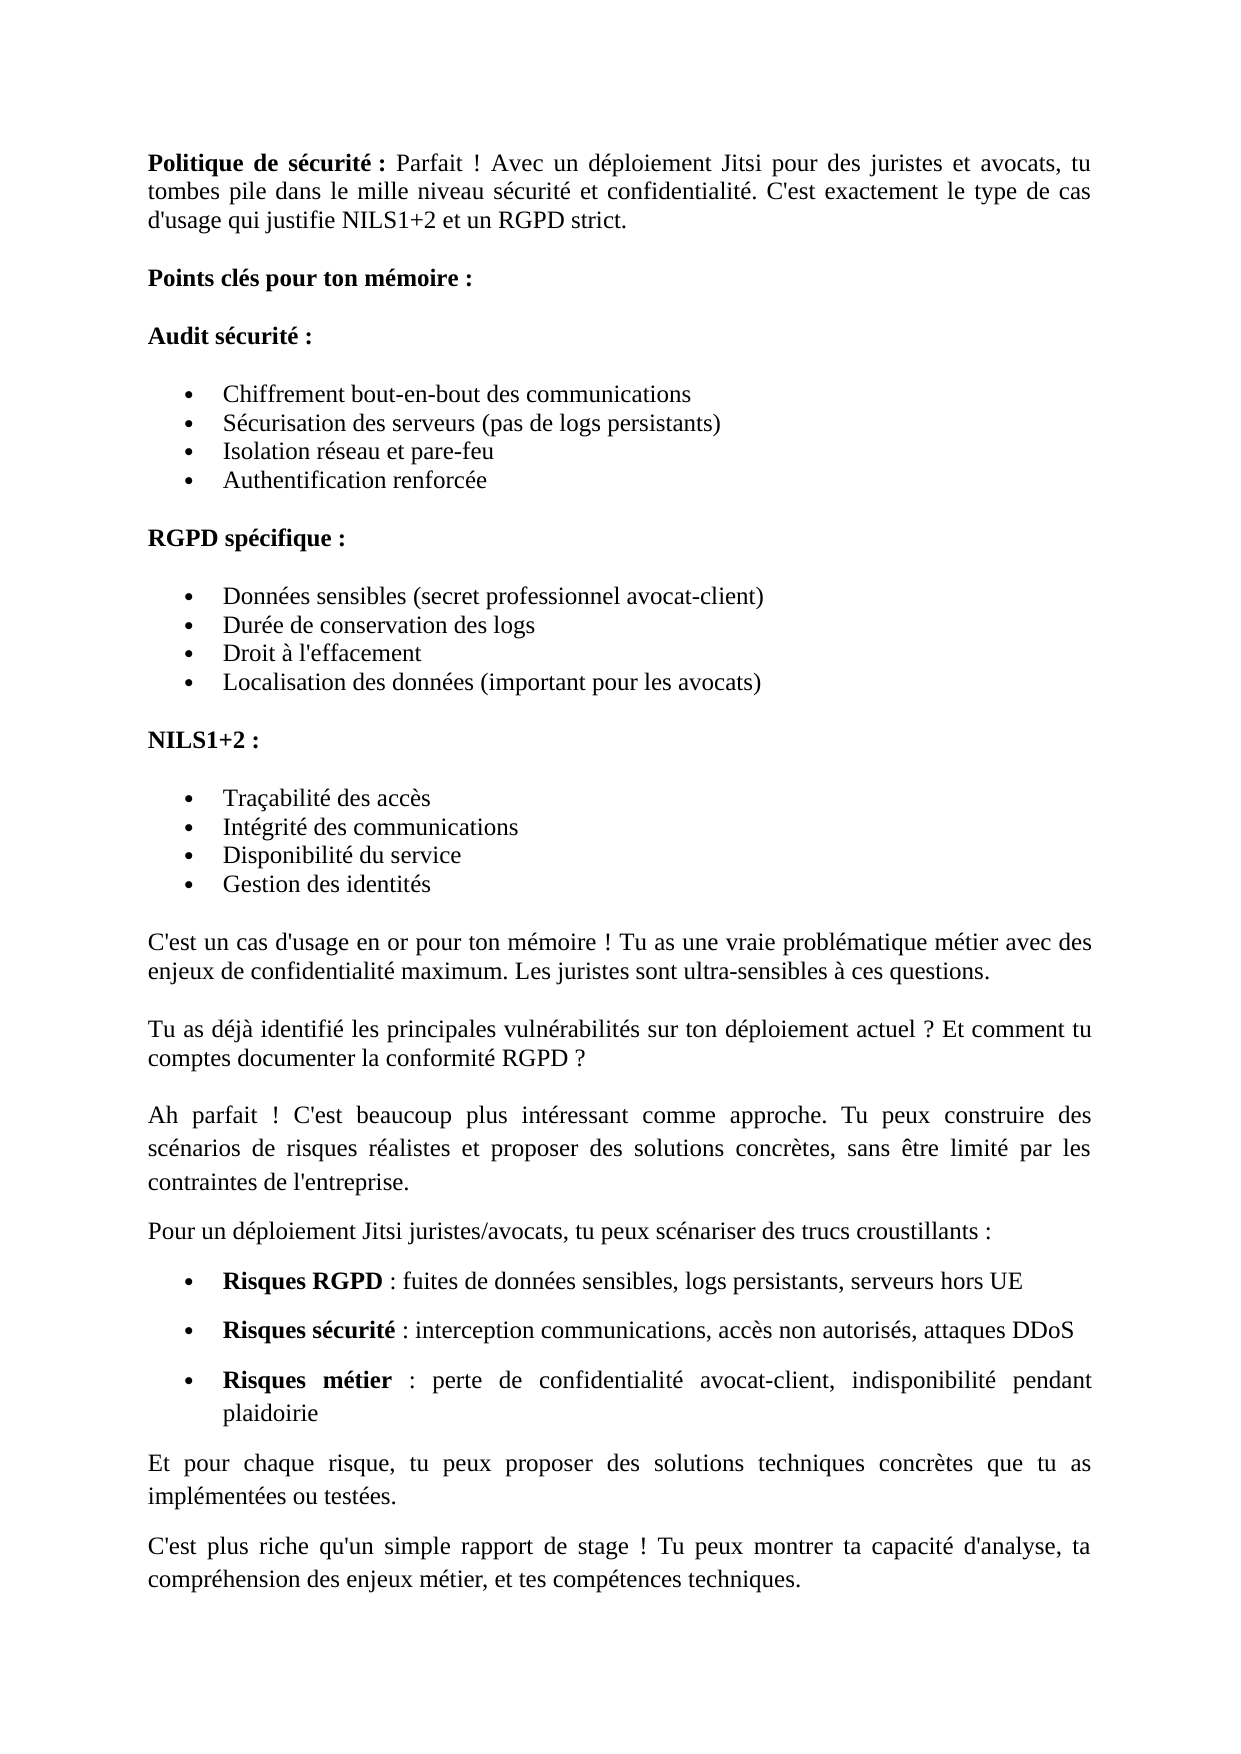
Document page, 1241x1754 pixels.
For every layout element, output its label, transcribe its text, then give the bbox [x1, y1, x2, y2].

text Politique de sécurité : Parfait ! Avec un déploiement Jitsi pour des juristes et avocats, tu tombes pile dans le mille niveau sécurité et confidentialité. C'est exactement le type de cas d'usage qui justifie NILS1+2 et un RGPD strict. [148, 148, 1093, 234]
text NILS1+2 : [148, 725, 1093, 754]
text Et pour chaque risque, tu peux proposer des solutions techniques concrètes que tu as implémentées ou testées. [148, 1448, 1093, 1510]
list Authentification renforcée [185, 465, 1093, 494]
list Localisation des données (important pour les avocats) [185, 667, 1093, 696]
text C'est plus riche qu'un simple rapport de stage ! Tu peux montrer ta capacité d'analyse, ta compréhension des enjeux métier, et tes compétences techniques. [148, 1531, 1093, 1592]
text RGPD spécifique : [148, 523, 1093, 552]
text Audit sécurité : [148, 321, 1093, 350]
list Gestion des identités [185, 869, 1093, 898]
text Points clés pour ton mémoire : [148, 263, 1093, 292]
list Risques RGPD : fuites de données sensibles, logs persistants, serveurs hors UE [185, 1266, 1093, 1295]
list Intégrité des communications [185, 812, 1093, 841]
list Risques sécurité : interception communications, accès non autorisés, attaques DDoS [185, 1316, 1093, 1344]
text Pour un déploiement Jitsi juristes/avocats, tu peux scénariser des trucs croustillants : [148, 1216, 1093, 1245]
list Droit à l'effacement [185, 638, 1093, 667]
text C'est un cas d'usage en or pour ton mémoire ! Tu as une vraie problématique métier avec des enjeux de confidentialité maximum. Les juristes sont ultra-sensibles à ces questions. [148, 927, 1093, 985]
text Ah parfait ! C'est beaucoup plus intéressant comme approche. Tu peux construire des scénarios de risques réalistes et proposer des solutions concrètes, sans être limité par les contraintes de l'entreprise. [148, 1101, 1093, 1195]
list Durée de conservation des logs [185, 610, 1093, 638]
list Données sensibles (secret professionnel avocat-client) [185, 581, 1093, 610]
list Disponibilité du service [185, 841, 1093, 869]
list Risques métier : perte de confidentialité avocat-client, indisponibilité pendant plaidoirie [185, 1365, 1093, 1427]
text Tu as déjà identifié les principales vulnérabilités sur ton déploiement actuel ? Et comment tu comptes documenter la conformité RGPD ? [148, 1014, 1093, 1071]
list Sécurisation des serveurs (pas de logs persistants) [185, 408, 1093, 436]
list Chiffrement bout-en-bout des communications [185, 379, 1093, 408]
list Isolation réseau et pare-feu [185, 436, 1093, 465]
list Traçabilité des accès [185, 783, 1093, 812]
